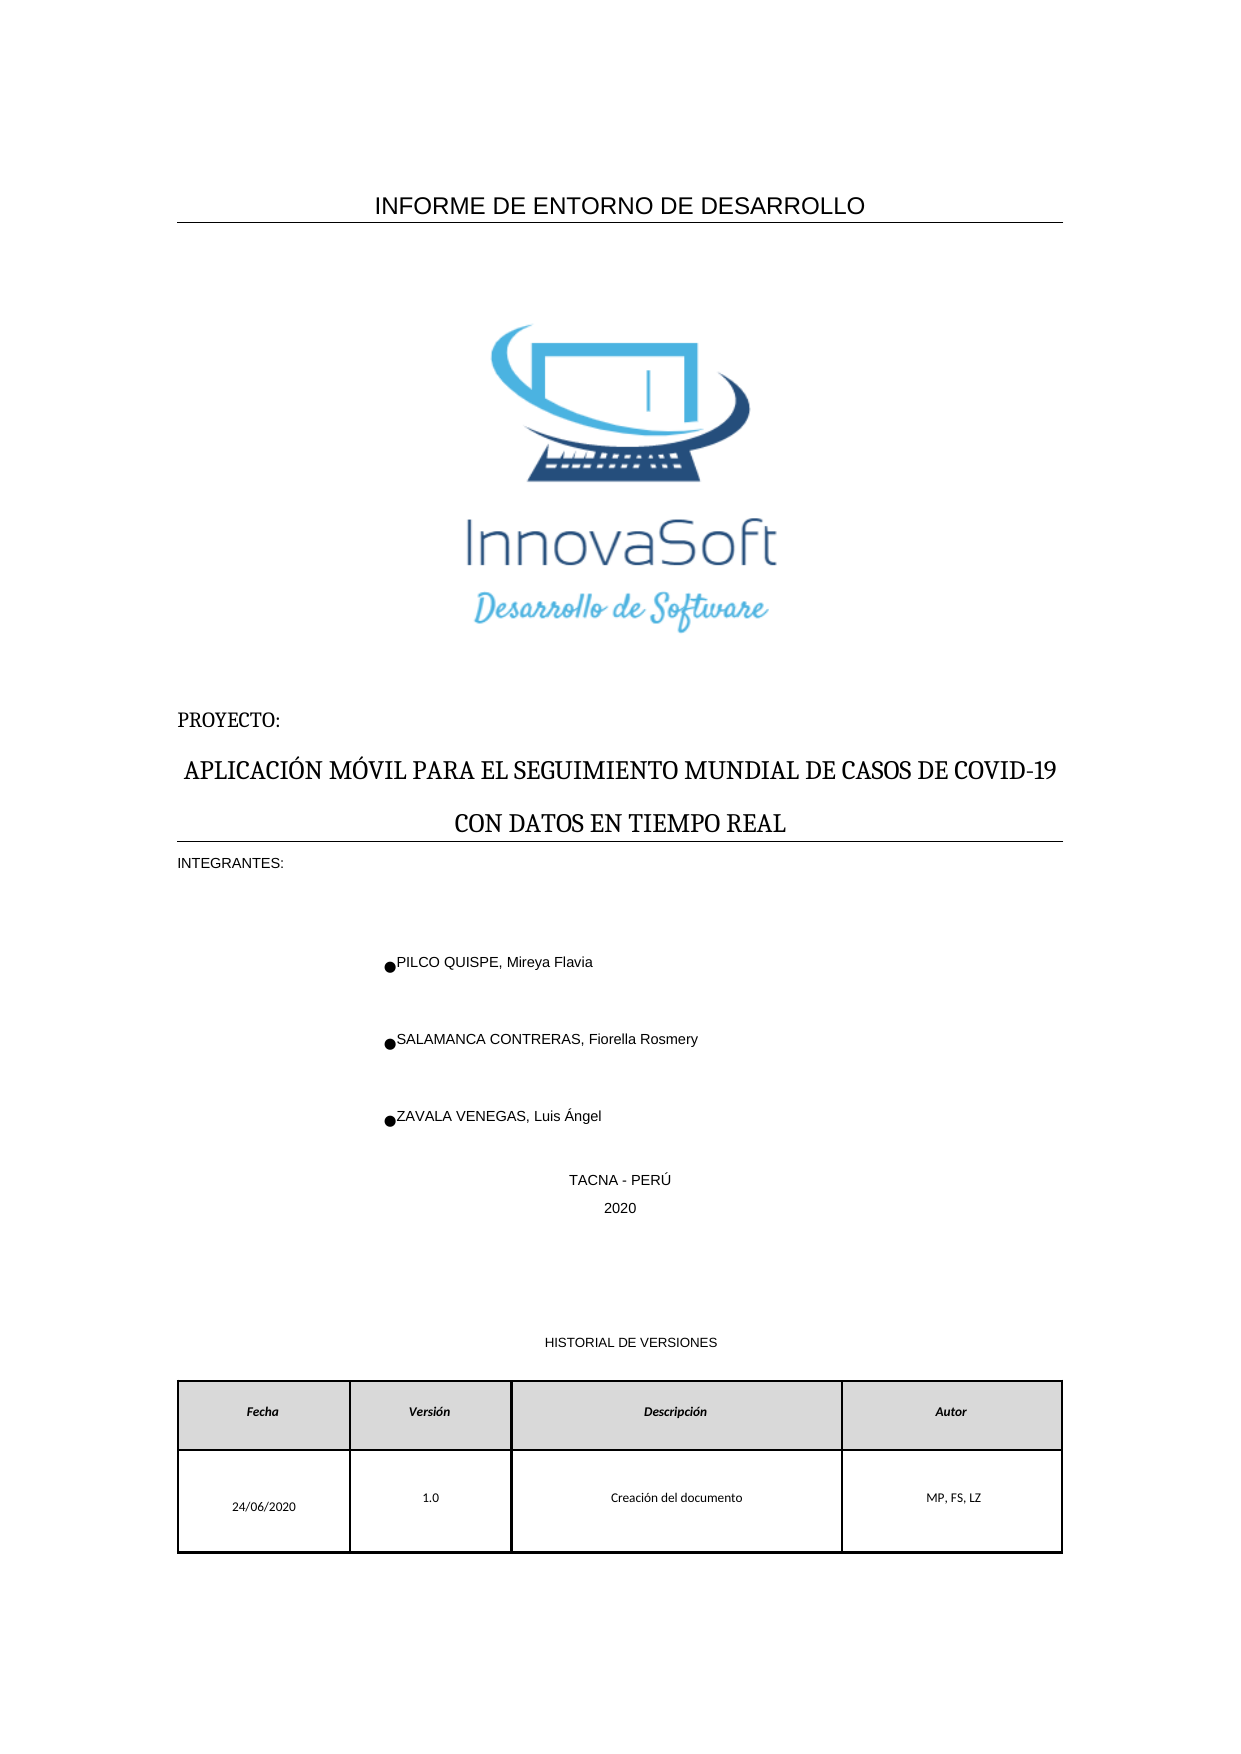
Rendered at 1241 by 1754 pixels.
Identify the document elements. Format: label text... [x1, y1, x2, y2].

table_header Autor [843, 1382, 1061, 1449]
list ZAVALA VENEGAS, Luis Ángel [384, 1082, 1063, 1134]
text 2020 [177, 1188, 1063, 1217]
table_cell MP, FS, LZ [843, 1451, 1061, 1551]
table_cell 1.0 [351, 1451, 510, 1551]
table_header Descripción [513, 1382, 841, 1449]
text APLICACIÓN MÓVIL PARA EL SEGUIMIENTO MUNDIAL DE CASOS DE COVID-19 CON DATOS EN TIEMPO REAL [177, 733, 1063, 839]
text HISTORIAL DE VERSIONES [199, 1324, 1063, 1351]
list SALAMANCA CONTRERAS, Fiorella Rosmery [384, 1006, 1063, 1057]
text PROYECTO: [177, 690, 1063, 733]
table_header Fecha [179, 1382, 349, 1449]
picture [445, 312, 795, 647]
table_cell 24/06/2020 [179, 1451, 349, 1551]
text TACNA - PERÚ [177, 1159, 1063, 1188]
list PILCO QUISPE, Mireya Flavia [384, 929, 1063, 980]
table_header Versión [351, 1382, 510, 1449]
table_cell Creación del documento [513, 1451, 841, 1551]
text INFORME DE ENTORNO DE DESARROLLO [177, 172, 1063, 222]
text INTEGRANTES: [177, 842, 1063, 871]
